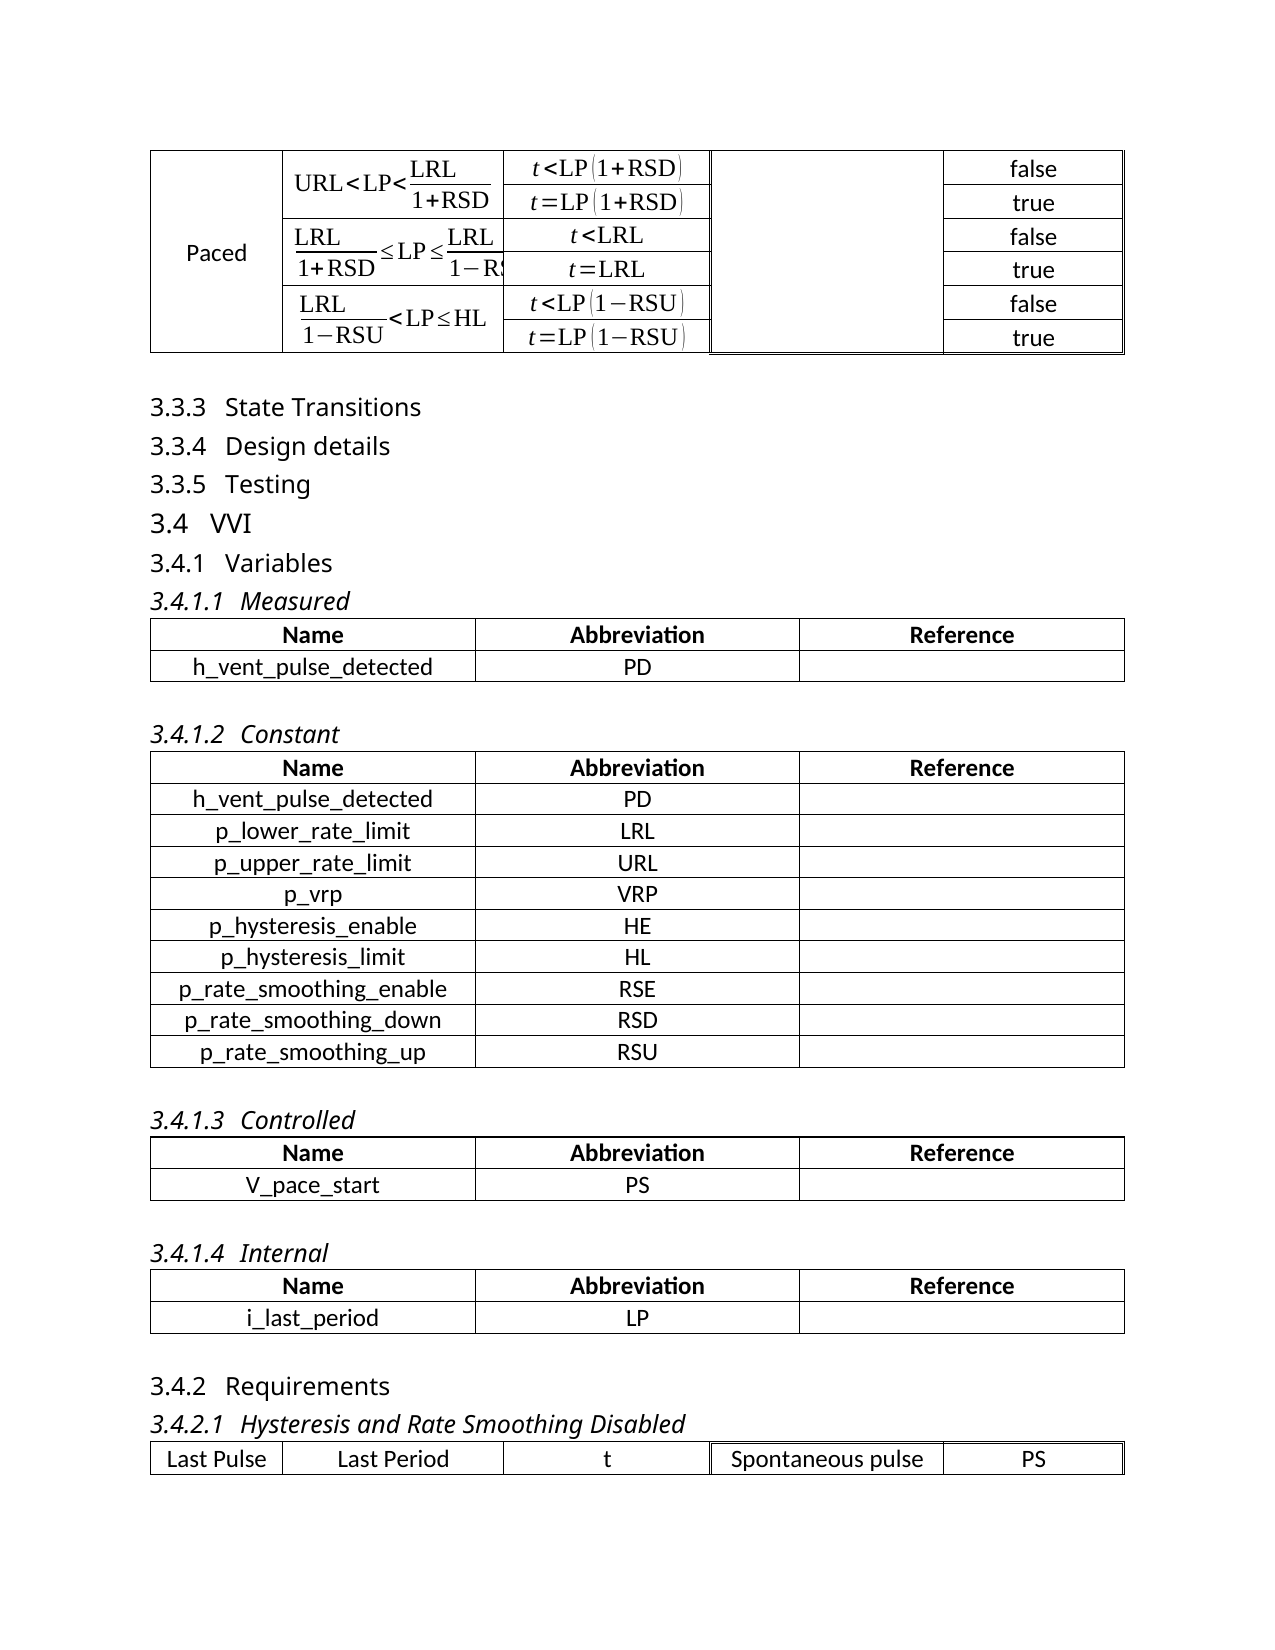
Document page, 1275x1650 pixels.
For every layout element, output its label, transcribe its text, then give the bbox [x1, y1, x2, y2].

table_cell true [944, 252, 1122, 285]
table_cell PD [476, 784, 799, 814]
table_cell true [944, 185, 1122, 217]
table_cell PD [476, 651, 799, 681]
table_cell p_rate_smoothing_up [151, 1036, 475, 1067]
table_header t [504, 1442, 709, 1474]
table_cell [800, 784, 1124, 814]
table_cell [800, 973, 1124, 1003]
table_cell i_last_period [151, 1302, 475, 1332]
table_cell [800, 1005, 1124, 1035]
table_cell [504, 185, 709, 217]
table_header Abbreviation [476, 1270, 799, 1301]
table_cell p_rate_smoothing_enable [151, 973, 475, 1003]
table_cell [800, 847, 1124, 877]
table_cell [504, 252, 709, 285]
table_header Reference [800, 619, 1124, 650]
table_header Name [151, 752, 475, 783]
table_cell p_hysteresis_enable [151, 910, 475, 940]
table_cell V_pace_start [151, 1169, 475, 1199]
table_cell false [944, 219, 1122, 251]
table_header Reference [800, 752, 1124, 783]
table_header Reference [800, 1138, 1124, 1168]
subtitle Internal [150, 1235, 1125, 1269]
table_cell VRP [476, 878, 799, 909]
table_cell LP [476, 1302, 799, 1332]
subtitle Variables [150, 546, 1125, 580]
table_cell p_lower_rate_limit [151, 815, 475, 846]
table_cell false [944, 151, 1122, 184]
table_cell [800, 878, 1124, 909]
table_cell URL [476, 847, 799, 877]
table_cell false [944, 286, 1122, 318]
table_header Name [151, 1138, 475, 1168]
subtitle Testing [150, 467, 1125, 501]
table_cell [283, 286, 503, 352]
table_cell p_upper_rate_limit [151, 847, 475, 877]
subtitle Requirements [150, 1368, 1125, 1402]
table_cell [800, 651, 1124, 681]
table_cell HE [476, 910, 799, 940]
table_header PS [944, 1444, 1122, 1474]
table_header Abbreviation [476, 752, 799, 783]
table_cell [504, 286, 709, 318]
table_cell [504, 320, 709, 352]
subtitle Measured [150, 584, 1125, 618]
table_cell p_hysteresis_limit [151, 941, 475, 972]
table_header Last Pulse Type [151, 1442, 282, 1474]
table_cell h_vent_pulse_detected [151, 784, 475, 814]
table_cell [283, 219, 503, 285]
table_header Reference [800, 1270, 1124, 1301]
table_cell [800, 1169, 1124, 1199]
subtitle Constant [150, 717, 1125, 751]
table_cell [504, 151, 709, 184]
subtitle State Transitions [150, 390, 1125, 424]
table_cell RSE [476, 973, 799, 1003]
subtitle Controlled [150, 1102, 1125, 1136]
table_cell [800, 815, 1124, 846]
table_cell [283, 151, 503, 217]
table_cell p_rate_smoothing_down [151, 1005, 475, 1035]
table_cell p_vrp [151, 878, 475, 909]
table_cell h_vent_pulse_detected [151, 651, 475, 681]
table_header Abbreviation [476, 1138, 799, 1168]
table_cell true [944, 320, 1122, 352]
table_cell HL [476, 941, 799, 972]
table_cell Paced [151, 151, 282, 352]
table_header Name [151, 619, 475, 650]
table_cell [800, 1302, 1124, 1332]
subtitle Design details [150, 428, 1125, 462]
table_header Name [151, 1270, 475, 1301]
subtitle VVI [150, 505, 1125, 542]
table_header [712, 1444, 943, 1474]
table_cell [800, 910, 1124, 940]
table_cell [504, 219, 709, 251]
table_header Last Period [283, 1442, 503, 1474]
table_cell [800, 941, 1124, 972]
subtitle Hysteresis and Rate Smoothing Disabled [150, 1406, 1125, 1441]
table_cell RSD [476, 1005, 799, 1035]
table_cell [800, 1036, 1124, 1067]
table_header Abbreviation [476, 619, 799, 650]
table_cell RSU [476, 1036, 799, 1067]
table_cell PS [476, 1169, 799, 1199]
table_cell LRL [476, 815, 799, 846]
